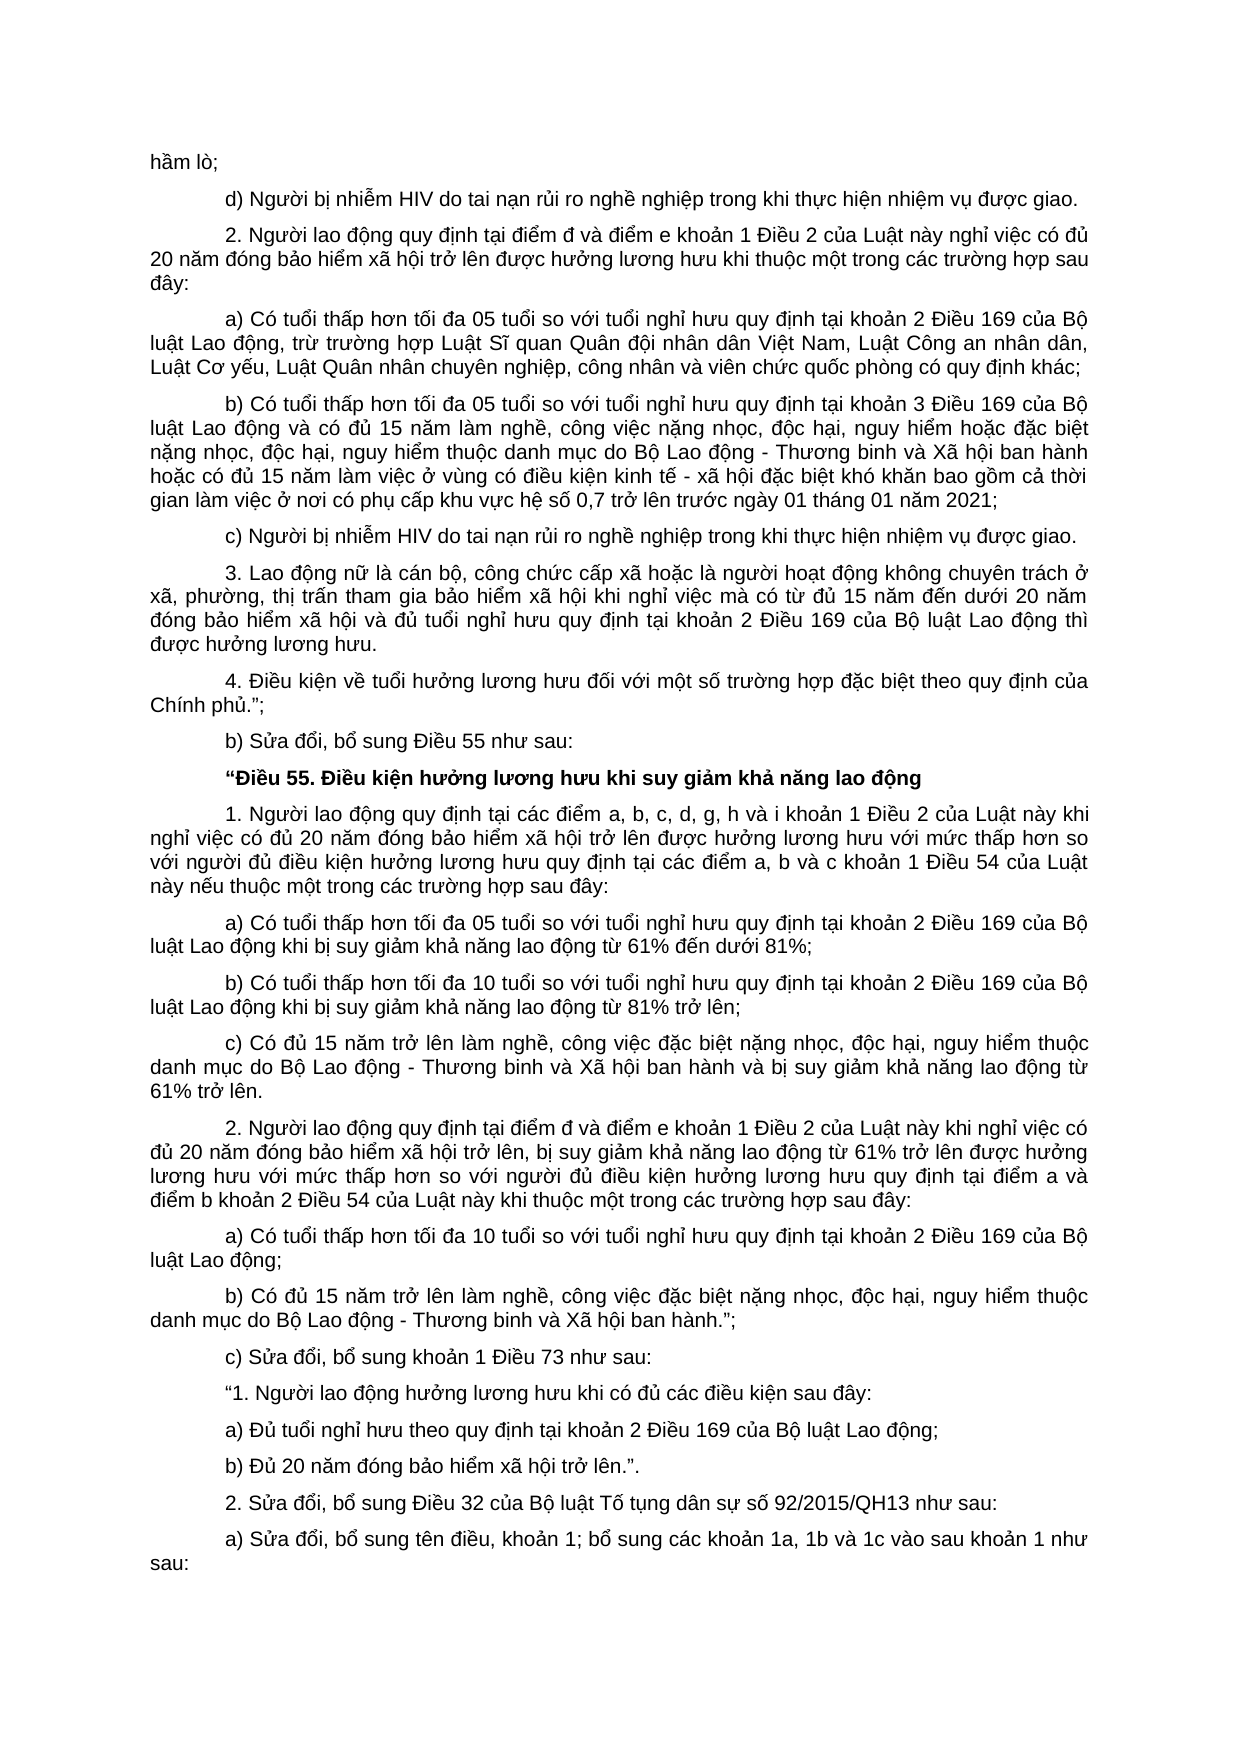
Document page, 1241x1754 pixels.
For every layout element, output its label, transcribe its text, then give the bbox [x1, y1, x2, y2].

text 2. Sửa đổi, bổ sung Điều 32 của Bộ luật Tố tụng dân sự số 92/2015/QH13 như sau: [150, 1491, 1090, 1514]
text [150, 150, 1090, 174]
text a) Sửa đổi, bổ sung tên điều, khoản 1; bổ sung các khoản 1a, 1b và 1c vào sau khoản 1 như sau: [150, 1527, 1090, 1575]
text a) Có tuổi thấp hơn tối đa 05 tuổi so với tuổi nghỉ hưu quy định tại khoản 2 Điều 169 của Bộ luật Lao động, trừ trường hợp Luật Sĩ quan Quân đội nhân dân Việt Nam, Luật Công an nhân dân, Luật Cơ yếu, Luật Quân nhân chuyên nghiệp, công nhân và viên chức quốc phòng có quy định khác; [150, 307, 1090, 379]
text c) Sửa đổi, bổ sung khoản 1 Điều 73 như sau: [150, 1345, 1090, 1369]
text 2. Người lao động quy định tại điểm đ và điểm e khoản 1 Điều 2 của Luật này khi nghỉ việc có đủ 20 năm đóng bảo hiểm xã hội trở lên, bị suy giảm khả năng lao động từ 61% trở lên được hưởng lương hưu với mức thấp hơn so với người đủ điều kiện hưởng lương hưu quy định tại điểm a và điểm b khoản 2 Điều 54 của Luật này khi thuộc một trong các trường hợp sau đây: [150, 1116, 1090, 1211]
text b) Sửa đổi, bổ sung Điều 55 như sau: [150, 729, 1090, 753]
text d) Người bị nhiễm HIV do tai nạn rủi ro nghề nghiệp trong khi thực hiện nhiệm vụ được giao. [150, 186, 1090, 210]
text c) Người bị nhiễm HIV do tai nạn rủi ro nghề nghiệp trong khi thực hiện nhiệm vụ được giao. [150, 524, 1090, 548]
text b) Có tuổi thấp hơn tối đa 10 tuổi so với tuổi nghỉ hưu quy định tại khoản 2 Điều 169 của Bộ luật Lao động khi bị suy giảm khả năng lao động từ 81% trở lên; [150, 971, 1090, 1019]
text a) Có tuổi thấp hơn tối đa 10 tuổi so với tuổi nghỉ hưu quy định tại khoản 2 Điều 169 của Bộ luật Lao động; [150, 1224, 1090, 1272]
text 2. Người lao động quy định tại điểm đ và điểm e khoản 1 Điều 2 của Luật này nghỉ việc có đủ 20 năm đóng bảo hiểm xã hội trở lên được hưởng lương hưu khi thuộc một trong các trường hợp sau đây: [150, 223, 1090, 295]
text b) Đủ 20 năm đóng bảo hiểm xã hội trở lên.”. [150, 1454, 1090, 1478]
text b) Có tuổi thấp hơn tối đa 05 tuổi so với tuổi nghỉ hưu quy định tại khoản 3 Điều 169 của Bộ luật Lao động và có đủ 15 năm làm nghề, công việc nặng nhọc, độc hại, nguy hiểm hoặc đặc biệt nặng nhọc, độc hại, nguy hiểm thuộc danh mục do Bộ Lao động - Thương binh và Xã hội ban hành hoặc có đủ 15 năm làm việc ở vùng có điều kiện kinh tế - xã hội đặc biệt khó khăn bao gồm cả thời gian làm việc ở nơi có phụ cấp khu vực hệ số 0,7 trở lên trước ngày 01 tháng 01 năm 2021; [150, 392, 1090, 511]
text a) Có tuổi thấp hơn tối đa 05 tuổi so với tuổi nghỉ hưu quy định tại khoản 2 Điều 169 của Bộ luật Lao động khi bị suy giảm khả năng lao động từ 61% đến dưới 81%; [150, 910, 1090, 958]
text 4. Điều kiện về tuổi hưởng lương hưu đối với một số trường hợp đặc biệt theo quy định của Chính phủ.”; [150, 669, 1090, 717]
text a) Đủ tuổi nghỉ hưu theo quy định tại khoản 2 Điều 169 của Bộ luật Lao động; [150, 1418, 1090, 1442]
text “1. Người lao động hưởng lương hưu khi có đủ các điều kiện sau đây: [150, 1381, 1090, 1405]
text 1. Người lao động quy định tại các điểm a, b, c, d, g, h và i khoản 1 Điều 2 của Luật này khi nghỉ việc có đủ 20 năm đóng bảo hiểm xã hội trở lên được hưởng lương hưu với mức thấp hơn so với người đủ điều kiện hưởng lương hưu quy định tại các điểm a, b và c khoản 1 Điều 54 của Luật này nếu thuộc một trong các trường hợp sau đây: [150, 802, 1090, 898]
text 3. Lao động nữ là cán bộ, công chức cấp xã hoặc là người hoạt động không chuyên trách ở xã, phường, thị trấn tham gia bảo hiểm xã hội khi nghỉ việc mà có từ đủ 15 năm đến dưới 20 năm đóng bảo hiểm xã hội và đủ tuổi nghỉ hưu quy định tại khoản 2 Điều 169 của Bộ luật Lao động thì được hưởng lương hưu. [150, 560, 1090, 656]
text b) Có đủ 15 năm trở lên làm nghề, công việc đặc biệt nặng nhọc, độc hại, nguy hiểm thuộc danh mục do Bộ Lao động - Thương binh và Xã hội ban hành.”; [150, 1284, 1090, 1332]
text “Điều 55. Điều kiện hưởng lương hưu khi suy giảm khả năng lao động [150, 766, 1090, 789]
text c) Có đủ 15 năm trở lên làm nghề, công việc đặc biệt nặng nhọc, độc hại, nguy hiểm thuộc danh mục do Bộ Lao động - Thương binh và Xã hội ban hành và bị suy giảm khả năng lao động từ 61% trở lên. [150, 1031, 1090, 1103]
